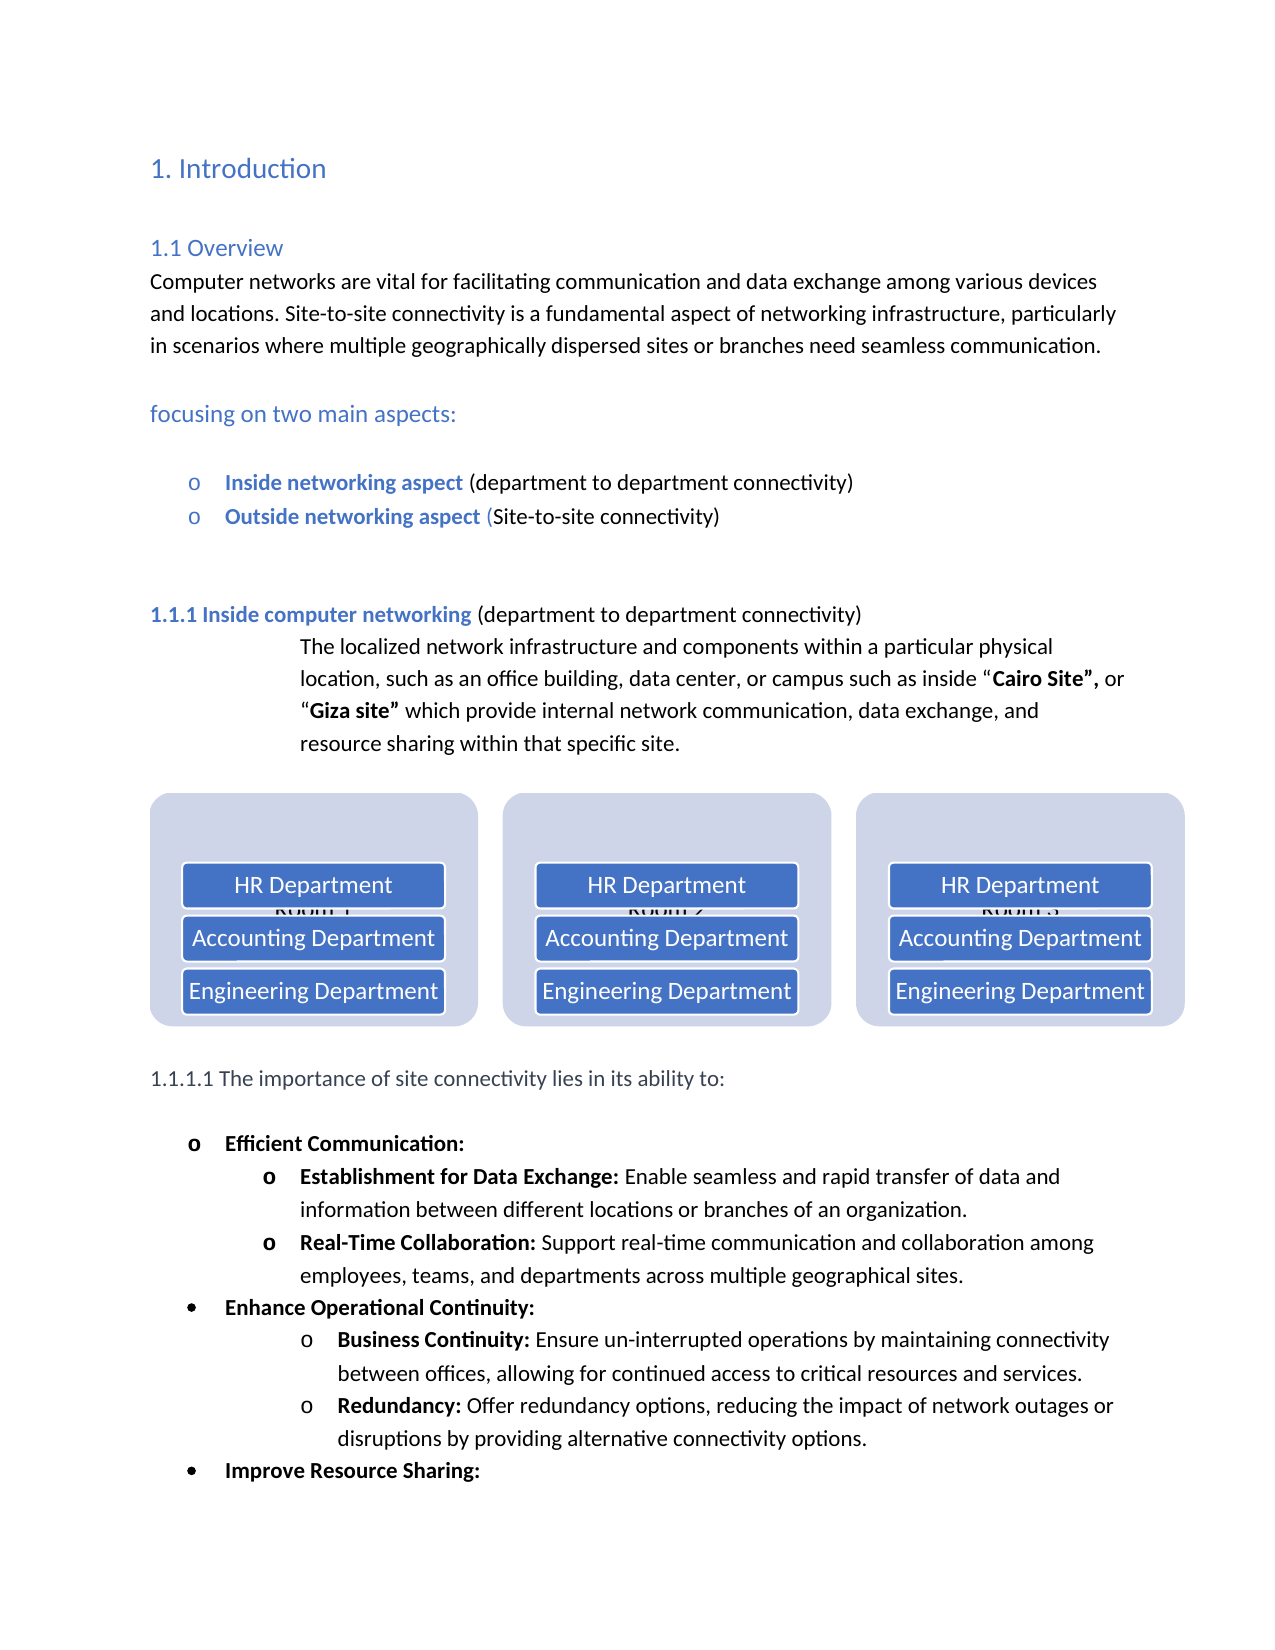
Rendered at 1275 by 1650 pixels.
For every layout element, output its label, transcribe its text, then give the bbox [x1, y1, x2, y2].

list Establishment for Data Exchange: Enable seamless and rapid transfer of data and information between different locations or branches of an organization. [262, 1162, 1125, 1224]
list Inside networking aspect (department to department connectivity) [187, 468, 1125, 498]
list Efficient Communication: [187, 1129, 1125, 1158]
list Outside networking aspect (Site-to-site connectivity) [187, 502, 1125, 531]
list Business Continuity: Ensure un-interrupted operations by maintaining connectivity between offices, allowing for continued access to critical resources and services. [300, 1326, 1125, 1387]
text Computer networks are vital for facilitating communication and data exchange among various devices and locations. Site-to-site connectivity is a fundamental aspect of networking infrastructure, particularly in scenarios where multiple geographically dispersed sites or branches need seamless communication. [150, 267, 1125, 359]
list Redundancy: Offer redundancy options, reducing the impact of network outages or disruptions by providing alternative connectivity options. [300, 1391, 1125, 1452]
list Improve Resource Sharing: [187, 1457, 1125, 1484]
text 1. Introduction [150, 150, 1125, 186]
text focusing on two main aspects: [150, 398, 1125, 429]
text 1.1 Overview [150, 232, 1125, 262]
text The localized network infrastructure and components within a particular physical location, such as an office building, data center, or campus such as inside “Cairo Site”, or “Giza site” which provide internal network communication, data exchange, and resource sharing within that specific site. [300, 632, 1125, 757]
text 1.1.1 Inside computer networking (department to department connectivity) [150, 600, 1125, 628]
list Enhance Operational Continuity: [187, 1293, 1125, 1321]
text 1.1.1.1 The importance of site connectivity lies in its ability to: [150, 1064, 1125, 1092]
list Real-Time Collaboration: Support real-time communication and collaboration among employees, teams, and departments across multiple geographical sites. [262, 1228, 1125, 1289]
